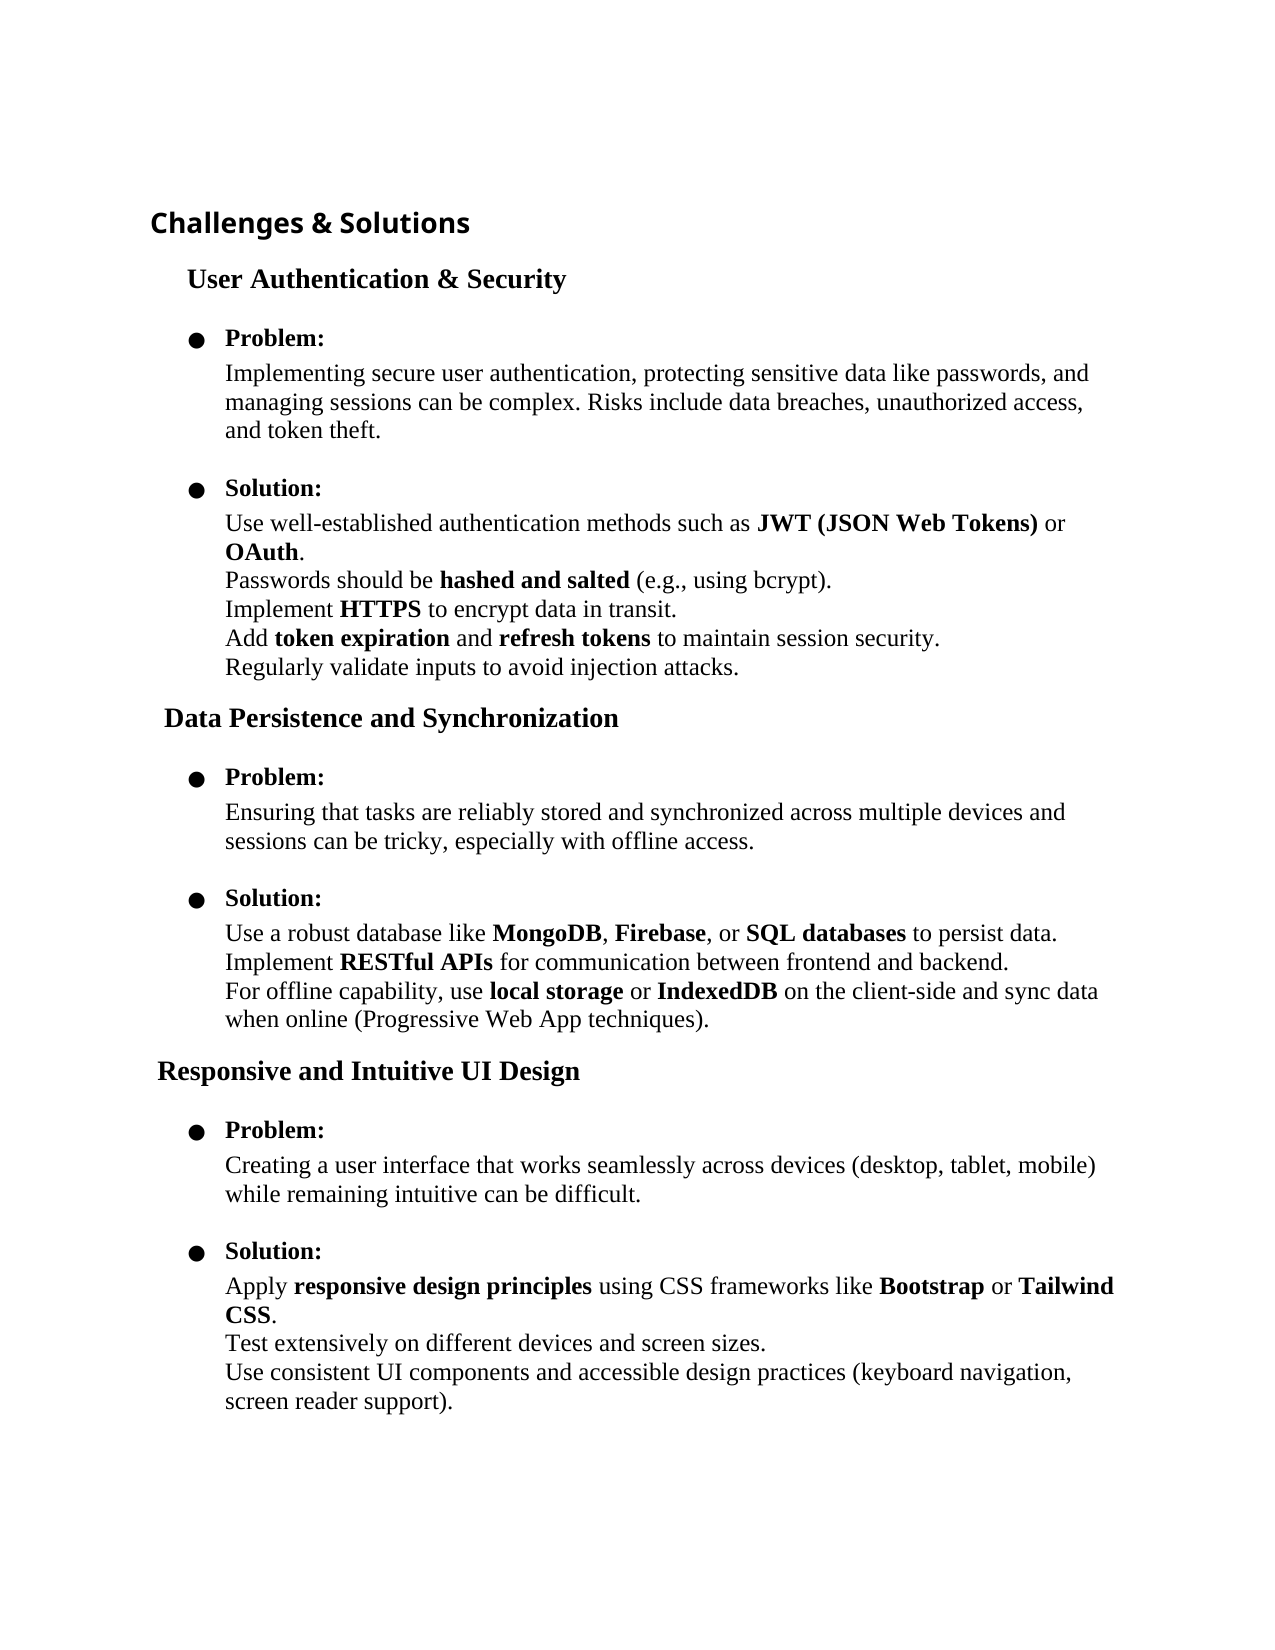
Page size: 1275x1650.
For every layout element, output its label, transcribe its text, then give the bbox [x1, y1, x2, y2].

list Solution: Apply responsive design principles using CSS frameworks like Bootstrap or Tailwind CSS. Test extensively on different devices and screen sizes. Use consistent UI components and accessible design practices (keyboard navigation, screen reader support). [187, 1228, 1125, 1415]
list Solution: Use a robust database like MongoDB, Firebase, or SQL databases to persist data. Implement RESTful APIs for communication between frontend and backend. For offline capability, use local storage or IndexedDB on the client-side and sync data when online (Progressive Web App techniques). [187, 876, 1125, 1033]
list Problem: Ensuring that tasks are reliably stored and synchronized across multiple devices and sessions can be tricky, especially with offline access. [187, 754, 1125, 855]
list Problem: Creating a user interface that works seamlessly across devices (desktop, tablet, mobile) while remaining intuitive can be difficult. [187, 1107, 1125, 1207]
subtitle Data Persistence and Synchronization [150, 701, 1125, 734]
subtitle Challenges & Solutions [150, 203, 1125, 241]
list Problem: Implementing secure user authentication, protecting sensitive data like passwords, and managing sessions can be complex. Risks include data breaches, unauthorized access, and token theft. [187, 315, 1125, 444]
subtitle User Authentication & Security [150, 262, 1125, 294]
list Solution: Use well-established authentication methods such as JWT (JSON Web Tokens) or OAuth. Passwords should be hashed and salted (e.g., using bcrypt). Implement HTTPS to encrypt data in transit. Add token expiration and refresh tokens to maintain session security. Regularly validate inputs to avoid injection attacks. [187, 465, 1125, 680]
subtitle Responsive and Intuitive UI Design [150, 1054, 1125, 1086]
